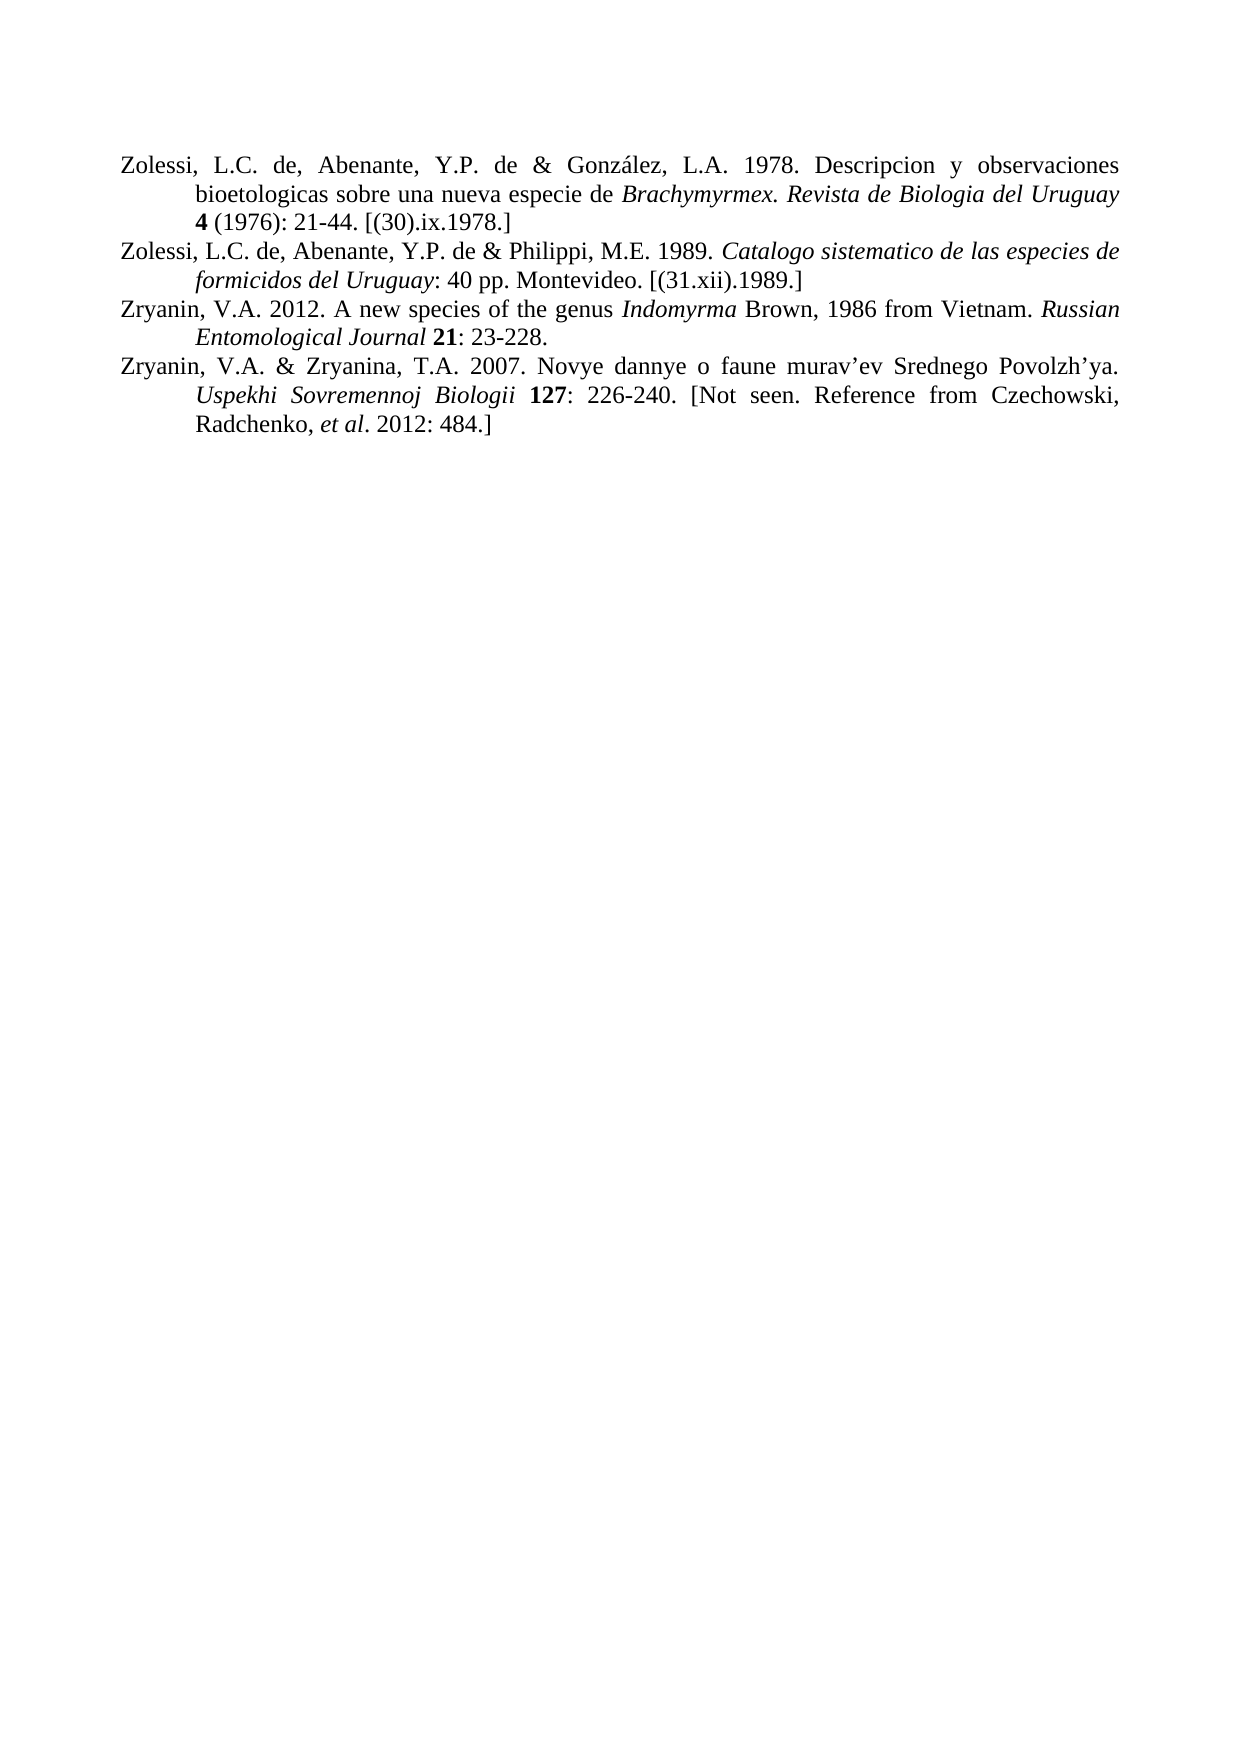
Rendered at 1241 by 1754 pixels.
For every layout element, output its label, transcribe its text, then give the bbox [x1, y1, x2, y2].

text Zolessi, L.C. de, Abenante, Y.P. de & González, L.A. 1978. Descripcion y observaciones bioetologicas sobre una nueva especie de Brachymyrmex. Revista de Biologia del Uruguay 4 (1976): 21-44. [(30).ix.1978.] [120, 150, 1120, 236]
text Zryanin, V.A. 2012. A new species of the genus Indomyrma Brown, 1986 from Vietnam. Russian Entomological Journal 21: 23-228. [120, 294, 1120, 351]
text Zolessi, L.C. de, Abenante, Y.P. de & Philippi, M.E. 1989. Catalogo sistematico de las especies de formicidos del Uruguay: 40 pp. Montevideo. [(31.xii).1989.] [120, 236, 1120, 294]
text Zryanin, V.A. & Zryanina, T.A. 2007. Novye dannye o faune murav’ev Srednego Povolzh’ya. Uspekhi Sovremennoj Biologii 127: 226-240. [Not seen. Reference from Czechowski, Radchenko, et al. 2012: 484.] [120, 351, 1120, 437]
